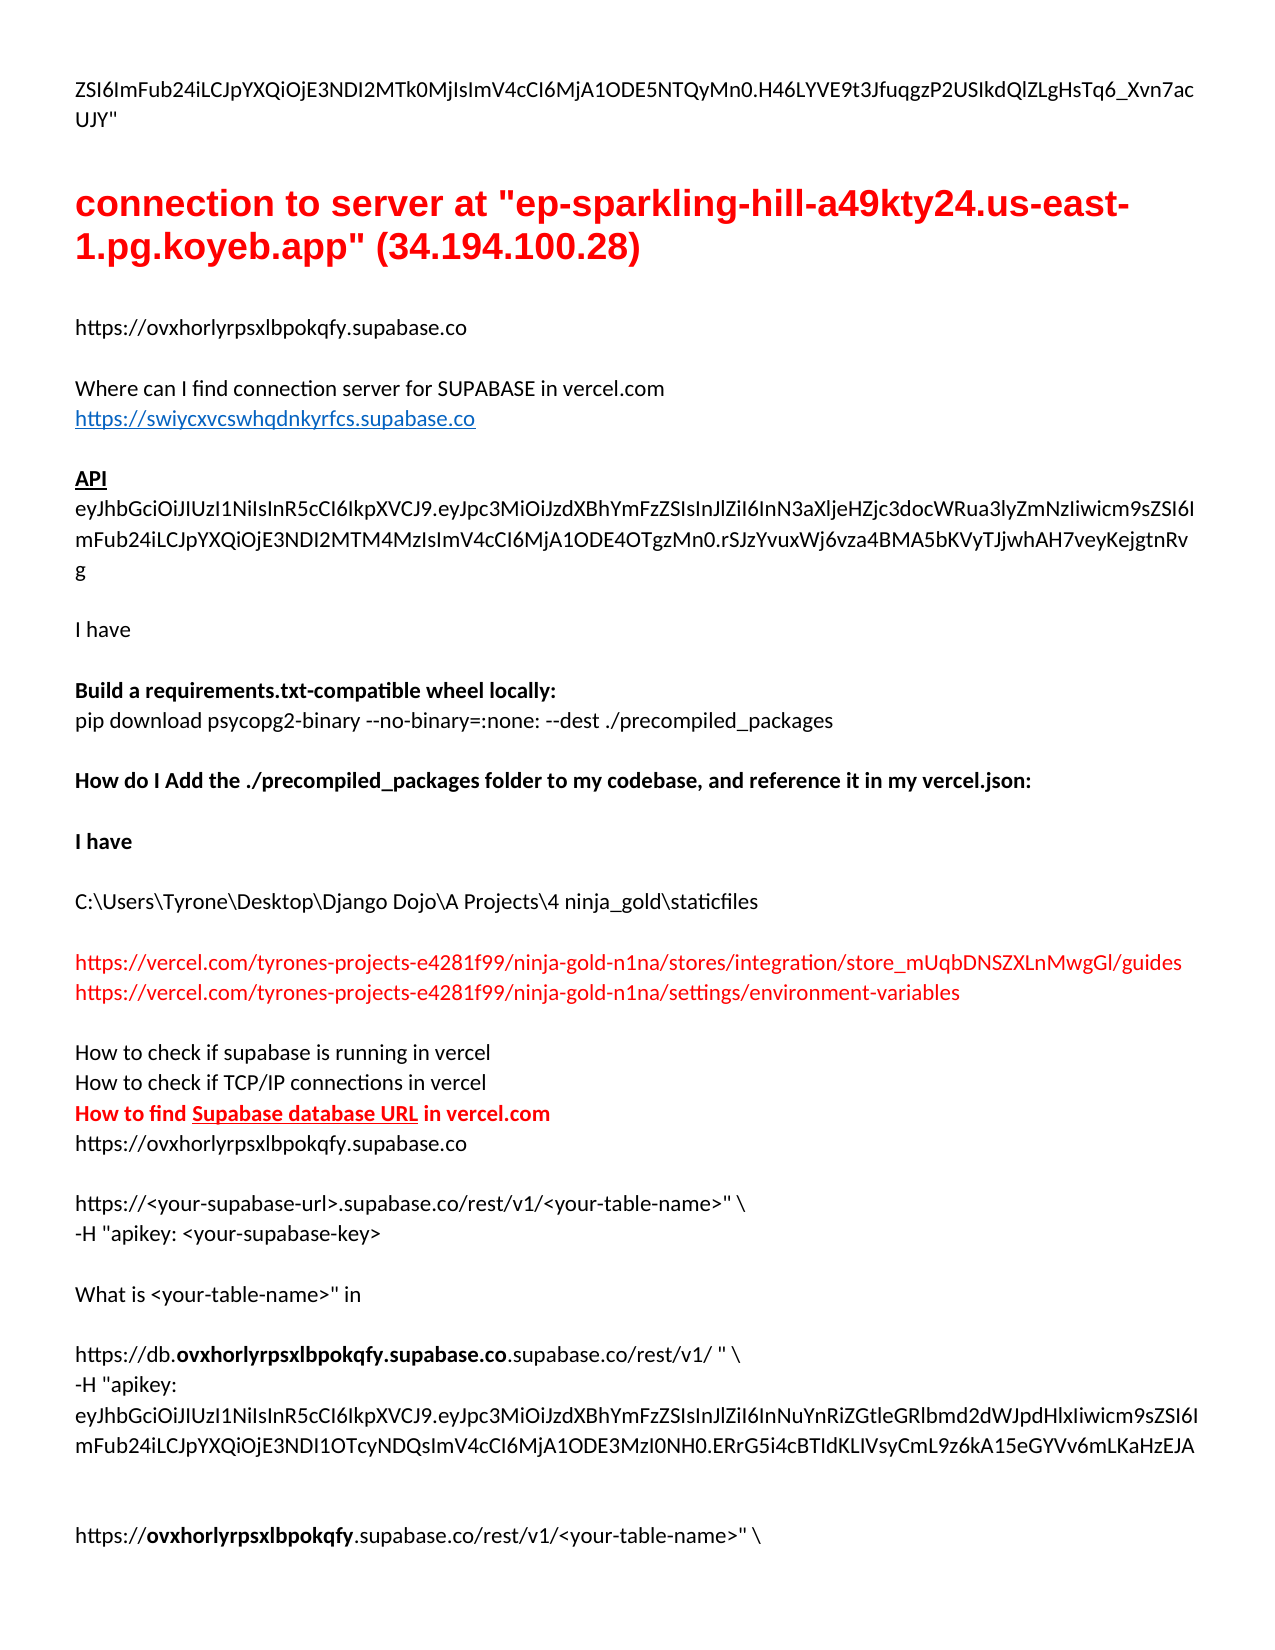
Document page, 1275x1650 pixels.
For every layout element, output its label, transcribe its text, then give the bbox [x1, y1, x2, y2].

text https://swiycxvcswhqdnkyrfcs.supabase.co [75, 404, 1200, 432]
text API [75, 464, 1200, 492]
text https://ovxhorlyrpsxlbpokqfy.supabase.co [75, 313, 1200, 341]
text Build a requirements.txt-compatible wheel locally: [75, 676, 1200, 704]
text -H "apikey: <your-supabase-key> [75, 1219, 1200, 1248]
text pip download psycopg2-binary --no-binary=:none: --dest ./precompiled_packages [75, 706, 1200, 734]
text I have [75, 827, 1200, 855]
text https://vercel.com/tyrones-projects-e4281f99/ninja-gold-n1na/settings/environment-variables [75, 978, 1200, 1006]
text Where can I find connection server for SUPABASE in vercel.com [75, 374, 1200, 402]
text How to find Supabase database URL in vercel.com [75, 1099, 1200, 1127]
text How to check if TCP/IP connections in vercel [75, 1068, 1200, 1097]
text eyJhbGciOiJIUzI1NiIsInR5cCI6IkpXVCJ9.eyJpc3MiOiJzdXBhYmFzZSIsInJlZiI6InN3aXljeHZjc3docWRua3lyZmNzIiwicm9sZSI6ImFub24iLCJpYXQiOjE3NDI2MTM4MzIsImV4cCI6MjA1ODE4OTgzMn0.rSJzYvuxWj6vza4BMA5bKVyTJjwhAH7veyKejgtnRvg [75, 494, 1200, 583]
text https://ovxhorlyrpsxlbpokqfy.supabase.co [75, 1129, 1200, 1157]
text How to check if supabase is running in vercel [75, 1038, 1200, 1066]
text What is <your-table-name>" in [75, 1280, 1200, 1308]
text -H "apikey: eyJhbGciOiJIUzI1NiIsInR5cCI6IkpXVCJ9.eyJpc3MiOiJzdXBhYmFzZSIsInJlZiI6InNuYnRiZGtleGRlbmd2dWJpdHlxIiwicm9sZSI6ImFub24iLCJpYXQiOjE3NDI1OTcyNDQsImV4cCI6MjA1ODE3MzI0NH0.ERrG5i4cBTIdKLIVsyCmL9z6kA15eGYVv6mLKaHzEJA [75, 1371, 1200, 1459]
text https://ovxhorlyrpsxlbpokqfy.supabase.co/rest/v1/<your-table-name>" \ [75, 1522, 1200, 1550]
text https://<your-supabase-url>.supabase.co/rest/v1/<your-table-name>" \ [75, 1189, 1200, 1217]
text https://db.ovxhorlyrpsxlbpokqfy.supabase.co.supabase.co/rest/v1/ " \ [75, 1340, 1200, 1368]
text I have [75, 615, 1200, 643]
text connection to server at "ep-sparkling-hill-a49kty24.us-east-1.pg.koyeb.app" (34.194.100.28) [75, 181, 1200, 267]
text C:\Users\Tyrone\Desktop\Django Dojo\A Projects\4 ninja_gold\staticfiles [75, 887, 1200, 915]
text https://vercel.com/tyrones-projects-e4281f99/ninja-gold-n1na/stores/integration/store_mUqbDNSZXLnMwgGl/guides [75, 948, 1200, 976]
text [75, 75, 1200, 133]
text How do I Add the ./precompiled_packages folder to my codebase, and reference it in my vercel.json: [75, 766, 1200, 794]
